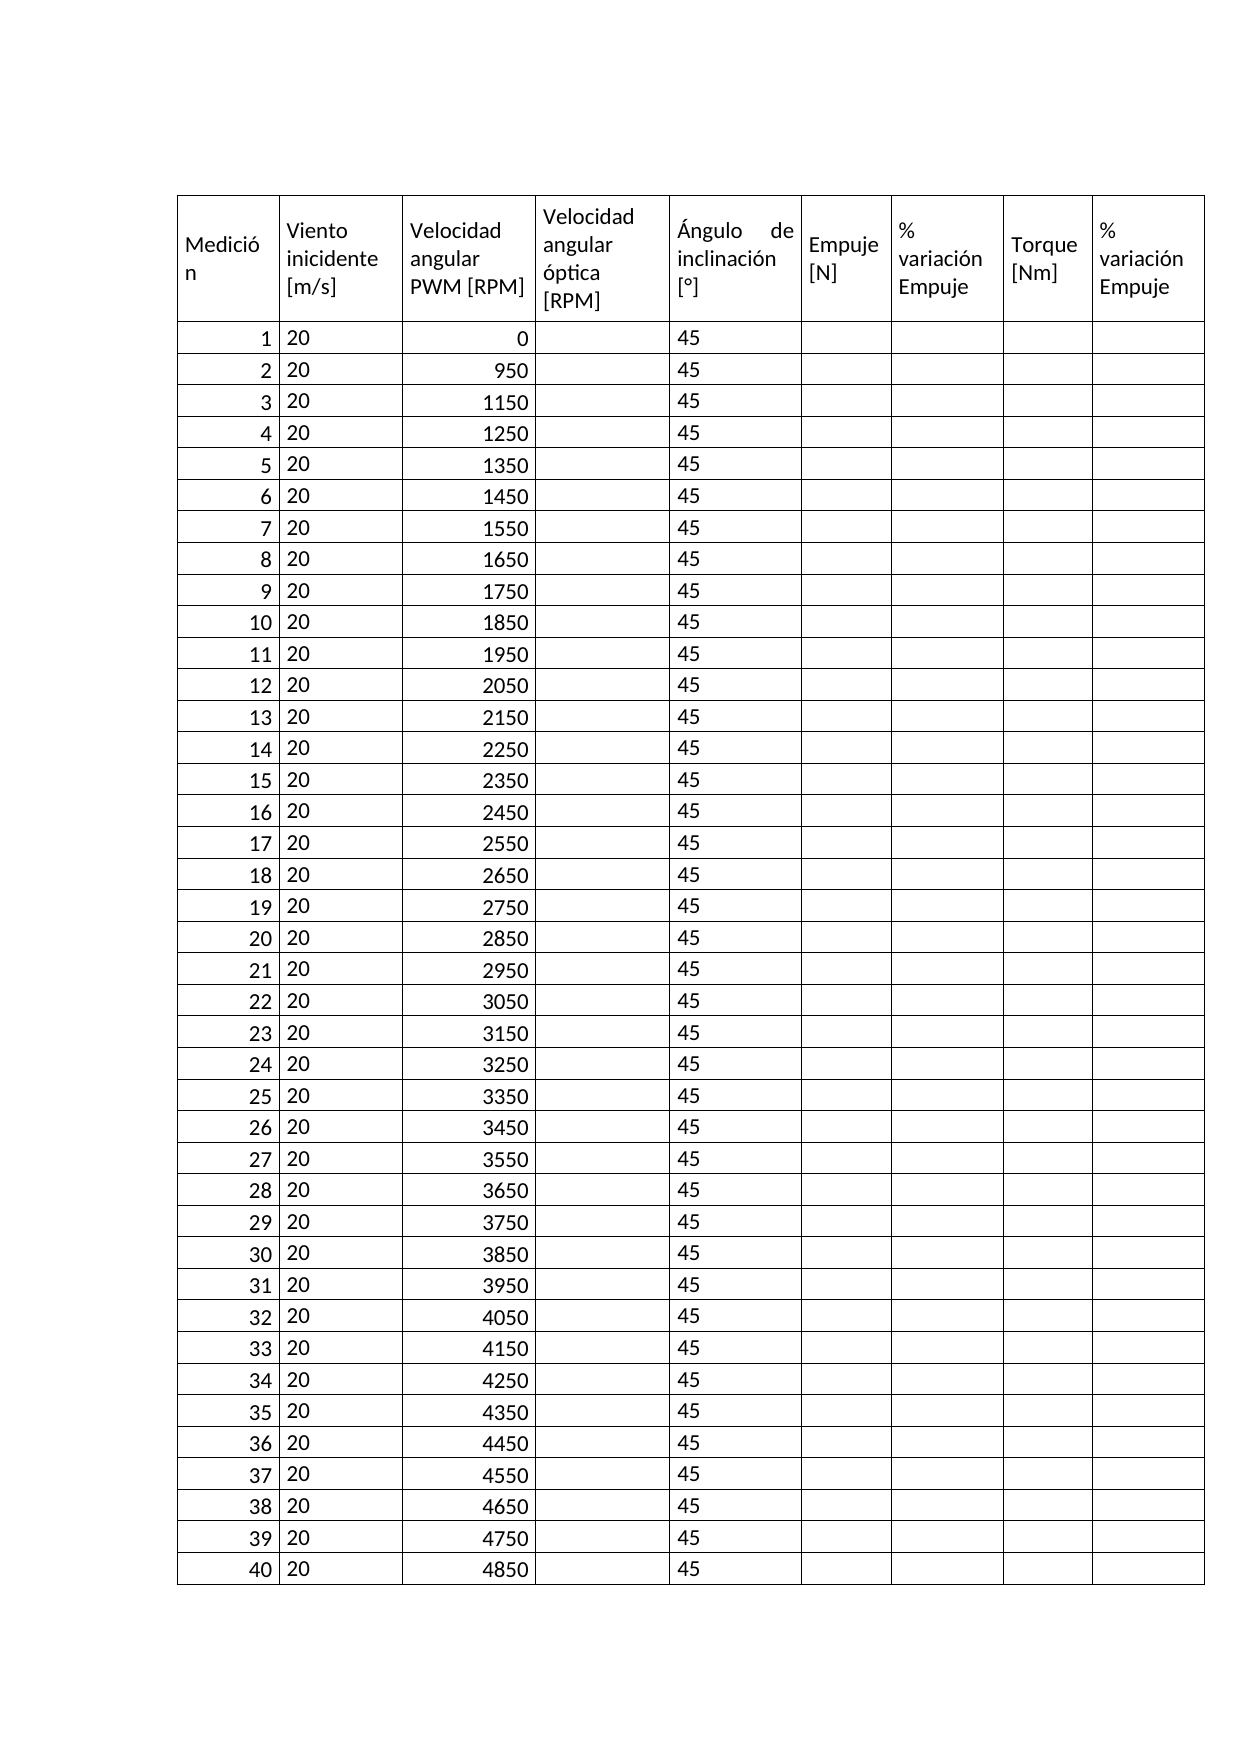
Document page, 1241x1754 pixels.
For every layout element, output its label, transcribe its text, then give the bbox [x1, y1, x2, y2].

table_cell 20 [280, 859, 402, 889]
table_cell 3650 [403, 1174, 535, 1205]
table_cell [802, 1143, 891, 1173]
table_cell [536, 1458, 669, 1489]
table_cell 45 [670, 1490, 801, 1520]
table_cell 12 [178, 669, 279, 700]
table_cell 38 [178, 1490, 279, 1520]
table_cell [1093, 1143, 1204, 1173]
table_header Viento inicidente [m/s] [280, 196, 402, 321]
table_cell [802, 1332, 891, 1362]
table_cell [1004, 764, 1092, 794]
table_cell [1093, 511, 1204, 542]
table_cell 40 [178, 1553, 279, 1583]
table_cell [1093, 1300, 1204, 1331]
table_cell [536, 859, 669, 889]
table_cell [802, 1490, 891, 1520]
table_cell [536, 543, 669, 573]
table_cell 20 [280, 1206, 402, 1236]
table_cell [802, 638, 891, 668]
table_cell [892, 701, 1003, 731]
table_cell [1004, 1521, 1092, 1552]
table_cell [1004, 795, 1092, 826]
table_cell 1550 [403, 511, 535, 542]
table_cell 21 [178, 953, 279, 984]
table_cell [1093, 448, 1204, 479]
table_cell 45 [670, 354, 801, 384]
table_cell [1093, 1269, 1204, 1299]
table_cell [536, 1237, 669, 1268]
table_cell 20 [280, 385, 402, 416]
table_cell 45 [670, 1521, 801, 1552]
table_cell [892, 1048, 1003, 1078]
table_header Velocidad angular PWM [RPM] [403, 196, 535, 321]
table_cell 45 [670, 1553, 801, 1583]
table_cell [1004, 890, 1092, 921]
table_cell [802, 922, 891, 952]
table_cell [802, 1553, 891, 1583]
table_cell 20 [280, 1332, 402, 1362]
table_cell [1004, 1553, 1092, 1583]
table_cell [802, 543, 891, 573]
table_cell [1004, 1269, 1092, 1299]
table_cell 18 [178, 859, 279, 889]
table_cell 20 [280, 1080, 402, 1110]
table_cell [802, 1237, 891, 1268]
table_cell [536, 1521, 669, 1552]
table_cell [1004, 322, 1092, 352]
table_cell 20 [280, 511, 402, 542]
table_cell 1850 [403, 606, 535, 637]
table_cell 20 [280, 448, 402, 479]
table_cell 29 [178, 1206, 279, 1236]
table_cell 11 [178, 638, 279, 668]
table_cell 45 [670, 1458, 801, 1489]
table_cell [892, 448, 1003, 479]
table_cell [892, 1237, 1003, 1268]
table_cell [1093, 1395, 1204, 1426]
table_cell 17 [178, 827, 279, 857]
table_cell 45 [670, 322, 801, 352]
table_cell [802, 859, 891, 889]
table_cell [1093, 1080, 1204, 1110]
table_cell 45 [670, 1364, 801, 1394]
table_cell [892, 985, 1003, 1015]
table_cell [536, 1143, 669, 1173]
table_cell 3750 [403, 1206, 535, 1236]
table_cell [1093, 480, 1204, 510]
table_cell [1093, 827, 1204, 857]
table_cell 13 [178, 701, 279, 731]
table_cell [892, 1427, 1003, 1457]
table_cell 6 [178, 480, 279, 510]
table_cell 20 [280, 922, 402, 952]
table_cell 45 [670, 890, 801, 921]
table_cell [802, 1080, 891, 1110]
table_cell 20 [280, 1490, 402, 1520]
table_cell 3 [178, 385, 279, 416]
table_cell [892, 1206, 1003, 1236]
table_cell [536, 1395, 669, 1426]
table_cell 20 [280, 480, 402, 510]
table_header Torque [Nm] [1004, 196, 1092, 321]
table_cell 20 [280, 1521, 402, 1552]
table_cell 4650 [403, 1490, 535, 1520]
table_cell [802, 953, 891, 984]
table_cell 45 [670, 827, 801, 857]
table_cell [1093, 1427, 1204, 1457]
table_cell 20 [280, 1458, 402, 1489]
table_cell 2650 [403, 859, 535, 889]
table_cell [892, 1395, 1003, 1426]
table_cell 14 [178, 732, 279, 763]
table_cell [536, 1111, 669, 1142]
table_cell [536, 795, 669, 826]
table_cell 4450 [403, 1427, 535, 1457]
table_cell 20 [280, 890, 402, 921]
table_cell 45 [670, 417, 801, 447]
table_cell [536, 448, 669, 479]
table_cell 1950 [403, 638, 535, 668]
table_cell [802, 1174, 891, 1205]
table_cell [802, 322, 891, 352]
table_cell [536, 1364, 669, 1394]
table_cell 26 [178, 1111, 279, 1142]
table_cell [892, 417, 1003, 447]
table_cell [1004, 354, 1092, 384]
table_cell 45 [670, 669, 801, 700]
table_cell 9 [178, 575, 279, 605]
table_cell [802, 764, 891, 794]
table_cell 20 [280, 1048, 402, 1078]
table_cell [1093, 354, 1204, 384]
table_cell 2450 [403, 795, 535, 826]
table_cell [892, 1111, 1003, 1142]
table_cell [1093, 764, 1204, 794]
table_cell [536, 890, 669, 921]
table_cell [892, 1269, 1003, 1299]
table_cell 20 [280, 1364, 402, 1394]
table_cell [1004, 985, 1092, 1015]
table_cell [802, 732, 891, 763]
table_cell 7 [178, 511, 279, 542]
table_cell [536, 606, 669, 637]
table_cell [1093, 795, 1204, 826]
table_cell 34 [178, 1364, 279, 1394]
table_cell 4350 [403, 1395, 535, 1426]
table_cell 45 [670, 795, 801, 826]
table_cell 4050 [403, 1300, 535, 1331]
table_cell [802, 669, 891, 700]
table_cell [802, 417, 891, 447]
table_cell 20 [280, 1016, 402, 1047]
table_cell 45 [670, 575, 801, 605]
table_cell 2950 [403, 953, 535, 984]
table_cell [1093, 638, 1204, 668]
table_cell 4 [178, 417, 279, 447]
table_cell 20 [280, 827, 402, 857]
table_cell [536, 1206, 669, 1236]
table_cell [1093, 1332, 1204, 1362]
table_cell [892, 764, 1003, 794]
table_cell 2750 [403, 890, 535, 921]
table_cell 24 [178, 1048, 279, 1078]
table_cell [1004, 480, 1092, 510]
table_header % variación Empuje [892, 196, 1003, 321]
table_cell [892, 732, 1003, 763]
table_cell [536, 1332, 669, 1362]
table_cell [892, 1490, 1003, 1520]
table_cell 27 [178, 1143, 279, 1173]
table_cell [892, 890, 1003, 921]
table_cell 20 [280, 638, 402, 668]
table_cell 3450 [403, 1111, 535, 1142]
table_cell [536, 1427, 669, 1457]
table_cell [1093, 890, 1204, 921]
table_cell 45 [670, 1016, 801, 1047]
table_cell [1093, 1206, 1204, 1236]
table_cell [536, 511, 669, 542]
table_cell 20 [280, 732, 402, 763]
table_cell [1004, 1111, 1092, 1142]
table_cell 20 [280, 795, 402, 826]
table_cell 45 [670, 1300, 801, 1331]
table_cell 4850 [403, 1553, 535, 1583]
table_cell 4250 [403, 1364, 535, 1394]
table_cell [892, 322, 1003, 352]
table_cell [892, 1174, 1003, 1205]
table_cell 36 [178, 1427, 279, 1457]
table_cell 20 [280, 1111, 402, 1142]
table_cell 2 [178, 354, 279, 384]
table_cell 45 [670, 732, 801, 763]
table_cell [1004, 638, 1092, 668]
table_cell [536, 638, 669, 668]
table_cell [802, 480, 891, 510]
table_cell [536, 1490, 669, 1520]
table_cell 3550 [403, 1143, 535, 1173]
table_cell [1004, 417, 1092, 447]
table_cell [802, 1364, 891, 1394]
table_cell [1004, 1048, 1092, 1078]
table_cell 20 [280, 1300, 402, 1331]
table_cell 45 [670, 543, 801, 573]
table_cell [1004, 1016, 1092, 1047]
table_cell [1093, 606, 1204, 637]
table_cell [1093, 922, 1204, 952]
table_cell [892, 827, 1003, 857]
table_cell [536, 1300, 669, 1331]
table_cell 3050 [403, 985, 535, 1015]
table_cell 45 [670, 480, 801, 510]
table_cell 20 [280, 575, 402, 605]
table_cell [802, 1016, 891, 1047]
table_cell [892, 1553, 1003, 1583]
table_cell 8 [178, 543, 279, 573]
table_cell [536, 985, 669, 1015]
table_cell [1093, 1237, 1204, 1268]
table_cell 3850 [403, 1237, 535, 1268]
table_cell [1093, 417, 1204, 447]
table_header % variación Empuje [1093, 196, 1204, 321]
table_header Ángulo de inclinación [°] [670, 196, 801, 321]
table_cell 20 [280, 322, 402, 352]
table_cell [802, 1427, 891, 1457]
table_cell [1093, 1111, 1204, 1142]
table_cell 45 [670, 1174, 801, 1205]
table_cell 15 [178, 764, 279, 794]
table_cell 1250 [403, 417, 535, 447]
table_cell [1093, 1016, 1204, 1047]
table_cell [802, 827, 891, 857]
table_cell [536, 354, 669, 384]
table_cell 20 [280, 606, 402, 637]
table_cell 45 [670, 1080, 801, 1110]
table_cell [1004, 606, 1092, 637]
table_cell 950 [403, 354, 535, 384]
table_cell 39 [178, 1521, 279, 1552]
table_cell [536, 1553, 669, 1583]
table_cell [802, 1458, 891, 1489]
table_cell [1004, 701, 1092, 731]
table_cell [1004, 1364, 1092, 1394]
table_cell [802, 448, 891, 479]
table_cell [892, 1016, 1003, 1047]
table_cell [1093, 985, 1204, 1015]
table_cell 45 [670, 638, 801, 668]
table_cell [1093, 1490, 1204, 1520]
table_cell [802, 985, 891, 1015]
table_cell 45 [670, 1206, 801, 1236]
table_cell [1004, 543, 1092, 573]
table_cell [802, 890, 891, 921]
table_cell [1093, 1521, 1204, 1552]
table_cell [892, 575, 1003, 605]
table_cell 20 [280, 1237, 402, 1268]
table_cell 35 [178, 1395, 279, 1426]
table_cell [536, 827, 669, 857]
table_cell 1450 [403, 480, 535, 510]
table_cell 32 [178, 1300, 279, 1331]
table_cell 20 [280, 985, 402, 1015]
table_cell [892, 1300, 1003, 1331]
table_cell 1150 [403, 385, 535, 416]
table_cell [536, 1174, 669, 1205]
table_cell [536, 417, 669, 447]
table_cell 28 [178, 1174, 279, 1205]
table_cell [1004, 1332, 1092, 1362]
table_cell 45 [670, 1048, 801, 1078]
table_cell [1004, 575, 1092, 605]
table_cell 45 [670, 1395, 801, 1426]
table_cell 3250 [403, 1048, 535, 1078]
table_cell [536, 1269, 669, 1299]
table_cell 4150 [403, 1332, 535, 1362]
table_cell 10 [178, 606, 279, 637]
table_cell 45 [670, 701, 801, 731]
table_cell [1004, 1458, 1092, 1489]
table_cell 16 [178, 795, 279, 826]
table_cell [1004, 1395, 1092, 1426]
table_cell [1004, 669, 1092, 700]
table_cell [536, 1016, 669, 1047]
table_cell 2250 [403, 732, 535, 763]
table_cell 20 [280, 669, 402, 700]
table_cell 45 [670, 985, 801, 1015]
table_cell [536, 1048, 669, 1078]
table_cell [892, 480, 1003, 510]
table_cell 45 [670, 1143, 801, 1173]
table_cell [1093, 953, 1204, 984]
table_cell [802, 511, 891, 542]
table_cell [1093, 1364, 1204, 1394]
table_cell 5 [178, 448, 279, 479]
table_cell 45 [670, 764, 801, 794]
table_cell [536, 732, 669, 763]
table_cell 45 [670, 448, 801, 479]
table_cell [536, 385, 669, 416]
table_cell [1004, 827, 1092, 857]
table_cell 45 [670, 859, 801, 889]
table_cell [1004, 732, 1092, 763]
table_cell [1093, 543, 1204, 573]
table_header Velocidad angular óptica [RPM] [536, 196, 669, 321]
table_cell 2550 [403, 827, 535, 857]
table_cell 45 [670, 1269, 801, 1299]
table_cell 20 [280, 354, 402, 384]
table_cell 22 [178, 985, 279, 1015]
table_cell [1093, 669, 1204, 700]
table_cell [892, 669, 1003, 700]
table_cell 2150 [403, 701, 535, 731]
table_cell [1004, 922, 1092, 952]
table_cell [802, 1395, 891, 1426]
table_cell 20 [280, 764, 402, 794]
table_cell [1004, 511, 1092, 542]
table_cell [892, 795, 1003, 826]
table_cell 20 [280, 1395, 402, 1426]
table_cell 3150 [403, 1016, 535, 1047]
table_cell 23 [178, 1016, 279, 1047]
table_cell 20 [280, 417, 402, 447]
table_cell [802, 795, 891, 826]
table_cell [802, 1521, 891, 1552]
table_cell [1004, 953, 1092, 984]
table_cell 31 [178, 1269, 279, 1299]
table_cell [1004, 859, 1092, 889]
table_cell [1093, 1048, 1204, 1078]
table_cell [892, 953, 1003, 984]
table_cell 45 [670, 953, 801, 984]
table_header Medición [178, 196, 279, 321]
table_cell [1093, 1553, 1204, 1583]
table_cell [536, 1080, 669, 1110]
table_cell 2850 [403, 922, 535, 952]
table_cell [892, 638, 1003, 668]
table_cell 45 [670, 606, 801, 637]
table_cell 33 [178, 1332, 279, 1362]
table_cell [1004, 1206, 1092, 1236]
table_cell 20 [280, 1269, 402, 1299]
table_cell [1004, 1237, 1092, 1268]
table_cell [892, 606, 1003, 637]
table_cell [1093, 859, 1204, 889]
table_cell [802, 1206, 891, 1236]
table_cell [1093, 385, 1204, 416]
table_cell [892, 1458, 1003, 1489]
table_cell [536, 953, 669, 984]
table_cell [1004, 1427, 1092, 1457]
table_cell 20 [280, 543, 402, 573]
table_cell [1004, 1080, 1092, 1110]
table_cell [1093, 575, 1204, 605]
table_cell [892, 1332, 1003, 1362]
table_cell [802, 1269, 891, 1299]
table_cell 20 [280, 1427, 402, 1457]
table_cell 45 [670, 1427, 801, 1457]
table_cell 45 [670, 385, 801, 416]
table_cell [802, 385, 891, 416]
table_cell 20 [280, 1553, 402, 1583]
table_cell [536, 922, 669, 952]
table_cell 30 [178, 1237, 279, 1268]
table_cell [536, 480, 669, 510]
table_cell [536, 669, 669, 700]
table_cell 20 [280, 953, 402, 984]
table_cell [1093, 1174, 1204, 1205]
table_cell 45 [670, 511, 801, 542]
table_cell [892, 1521, 1003, 1552]
table_cell 37 [178, 1458, 279, 1489]
table_cell [802, 1300, 891, 1331]
table_cell 45 [670, 1332, 801, 1362]
table_cell 2350 [403, 764, 535, 794]
table_cell [1004, 1143, 1092, 1173]
table_cell [536, 322, 669, 352]
table_cell [892, 1080, 1003, 1110]
table_cell [1093, 732, 1204, 763]
table_cell [802, 354, 891, 384]
table_cell [892, 1364, 1003, 1394]
table_cell [1004, 1490, 1092, 1520]
table_cell 3350 [403, 1080, 535, 1110]
table_cell [892, 922, 1003, 952]
table_header Empuje [N] [802, 196, 891, 321]
table_cell [1093, 1458, 1204, 1489]
table_cell 20 [280, 701, 402, 731]
table_cell [536, 575, 669, 605]
table_cell [536, 764, 669, 794]
table_cell 20 [280, 1143, 402, 1173]
table_cell [1004, 1300, 1092, 1331]
table_cell [1004, 1174, 1092, 1205]
table_cell 1750 [403, 575, 535, 605]
table_cell 20 [280, 1174, 402, 1205]
table_cell 20 [178, 922, 279, 952]
table_cell [536, 701, 669, 731]
table_cell 2050 [403, 669, 535, 700]
table_cell 0 [403, 322, 535, 352]
table_cell [802, 1111, 891, 1142]
table_cell 4550 [403, 1458, 535, 1489]
table_cell [892, 385, 1003, 416]
table_cell [892, 511, 1003, 542]
table_cell [892, 354, 1003, 384]
table_cell [1004, 385, 1092, 416]
table_cell 4750 [403, 1521, 535, 1552]
table_cell 45 [670, 1237, 801, 1268]
table_cell [1093, 322, 1204, 352]
table_cell 1350 [403, 448, 535, 479]
table_cell [802, 606, 891, 637]
table_cell 25 [178, 1080, 279, 1110]
table_cell 1 [178, 322, 279, 352]
table_cell 45 [670, 1111, 801, 1142]
table_cell [892, 1143, 1003, 1173]
table_cell 45 [670, 922, 801, 952]
table_cell [1004, 448, 1092, 479]
table_cell [802, 575, 891, 605]
table_cell [802, 701, 891, 731]
table_cell 3950 [403, 1269, 535, 1299]
table_cell [1093, 701, 1204, 731]
table_cell [892, 543, 1003, 573]
table_cell [892, 859, 1003, 889]
table_cell [802, 1048, 891, 1078]
table_cell 1650 [403, 543, 535, 573]
table_cell 19 [178, 890, 279, 921]
